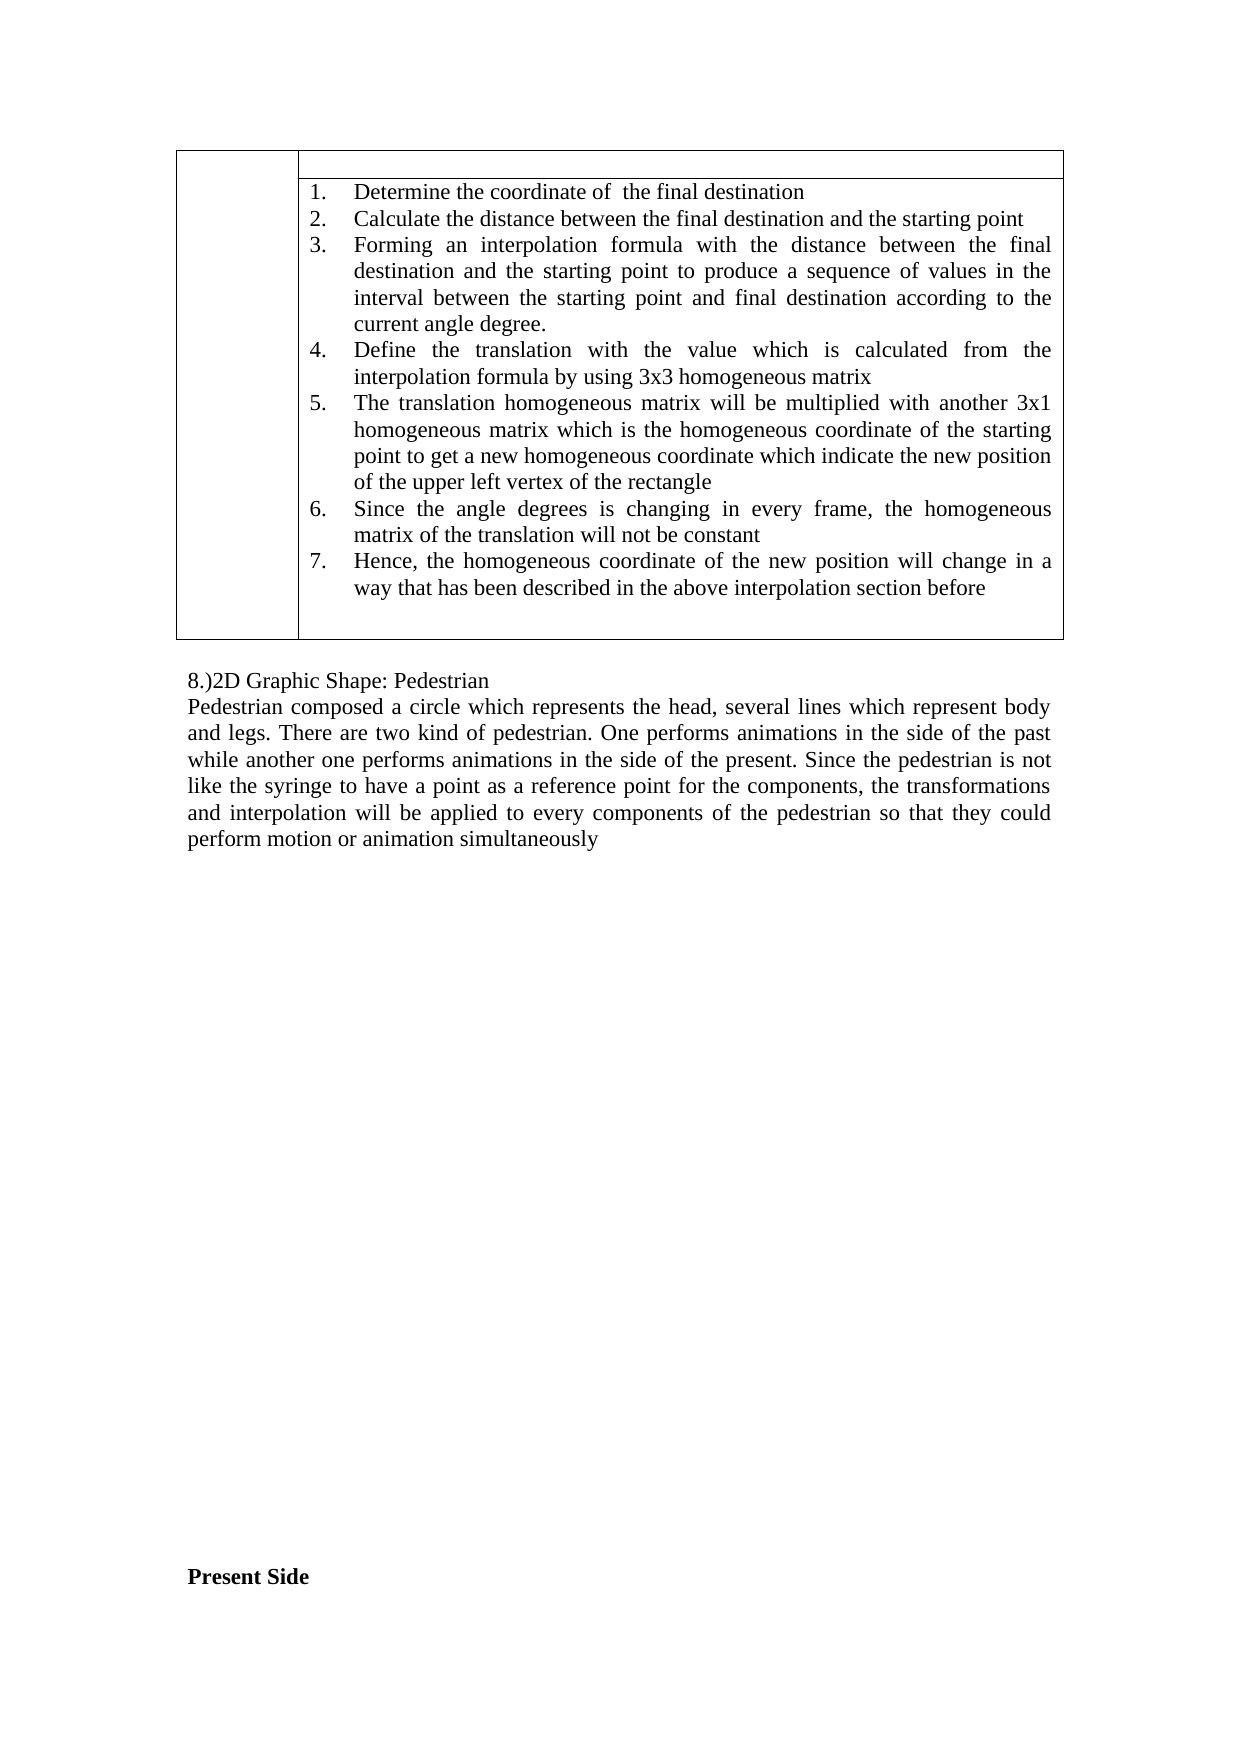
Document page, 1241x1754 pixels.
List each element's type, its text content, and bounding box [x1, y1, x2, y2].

list 8.)2D Graphic Shape: Pedestrian [187, 667, 1053, 693]
table_cell Determine the coordinate of the final destination Calculate the distance between the final destination and the starting point Forming an interpolation formula with the distance between the final destination and the starting point to produce a sequence of values in the interval between the starting point and final destination according to the current angle degree. Define the translation with the value which is calculated from the interpolation formula by using 3x3 homogeneous matrix The translation homogeneous matrix will be multiplied with another 3x1 homogeneous matrix which is the homogeneous coordinate of the starting point to get a new homogeneous coordinate which indicate the new position of the upper left vertex of the rectangle Since the angle degrees is changing in every frame, the homogeneous matrix of the translation will not be constant Hence, the homogeneous coordinate of the new position will change in a way that has been described in the above interpolation section before [299, 179, 1063, 639]
list Pedestrian composed a circle which represents the head, several lines which represent body and legs. There are two kind of pedestrian. One performs animations in the side of the past while another one performs animations in the side of the present. Since the pedestrian is not like the syringe to have a point as a reference point for the components, the transformations and interpolation will be applied to every components of the pedestrian so that they could perform motion or animation simultaneously [187, 693, 1053, 851]
list Present Side [187, 1563, 1053, 1589]
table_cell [299, 151, 1063, 177]
